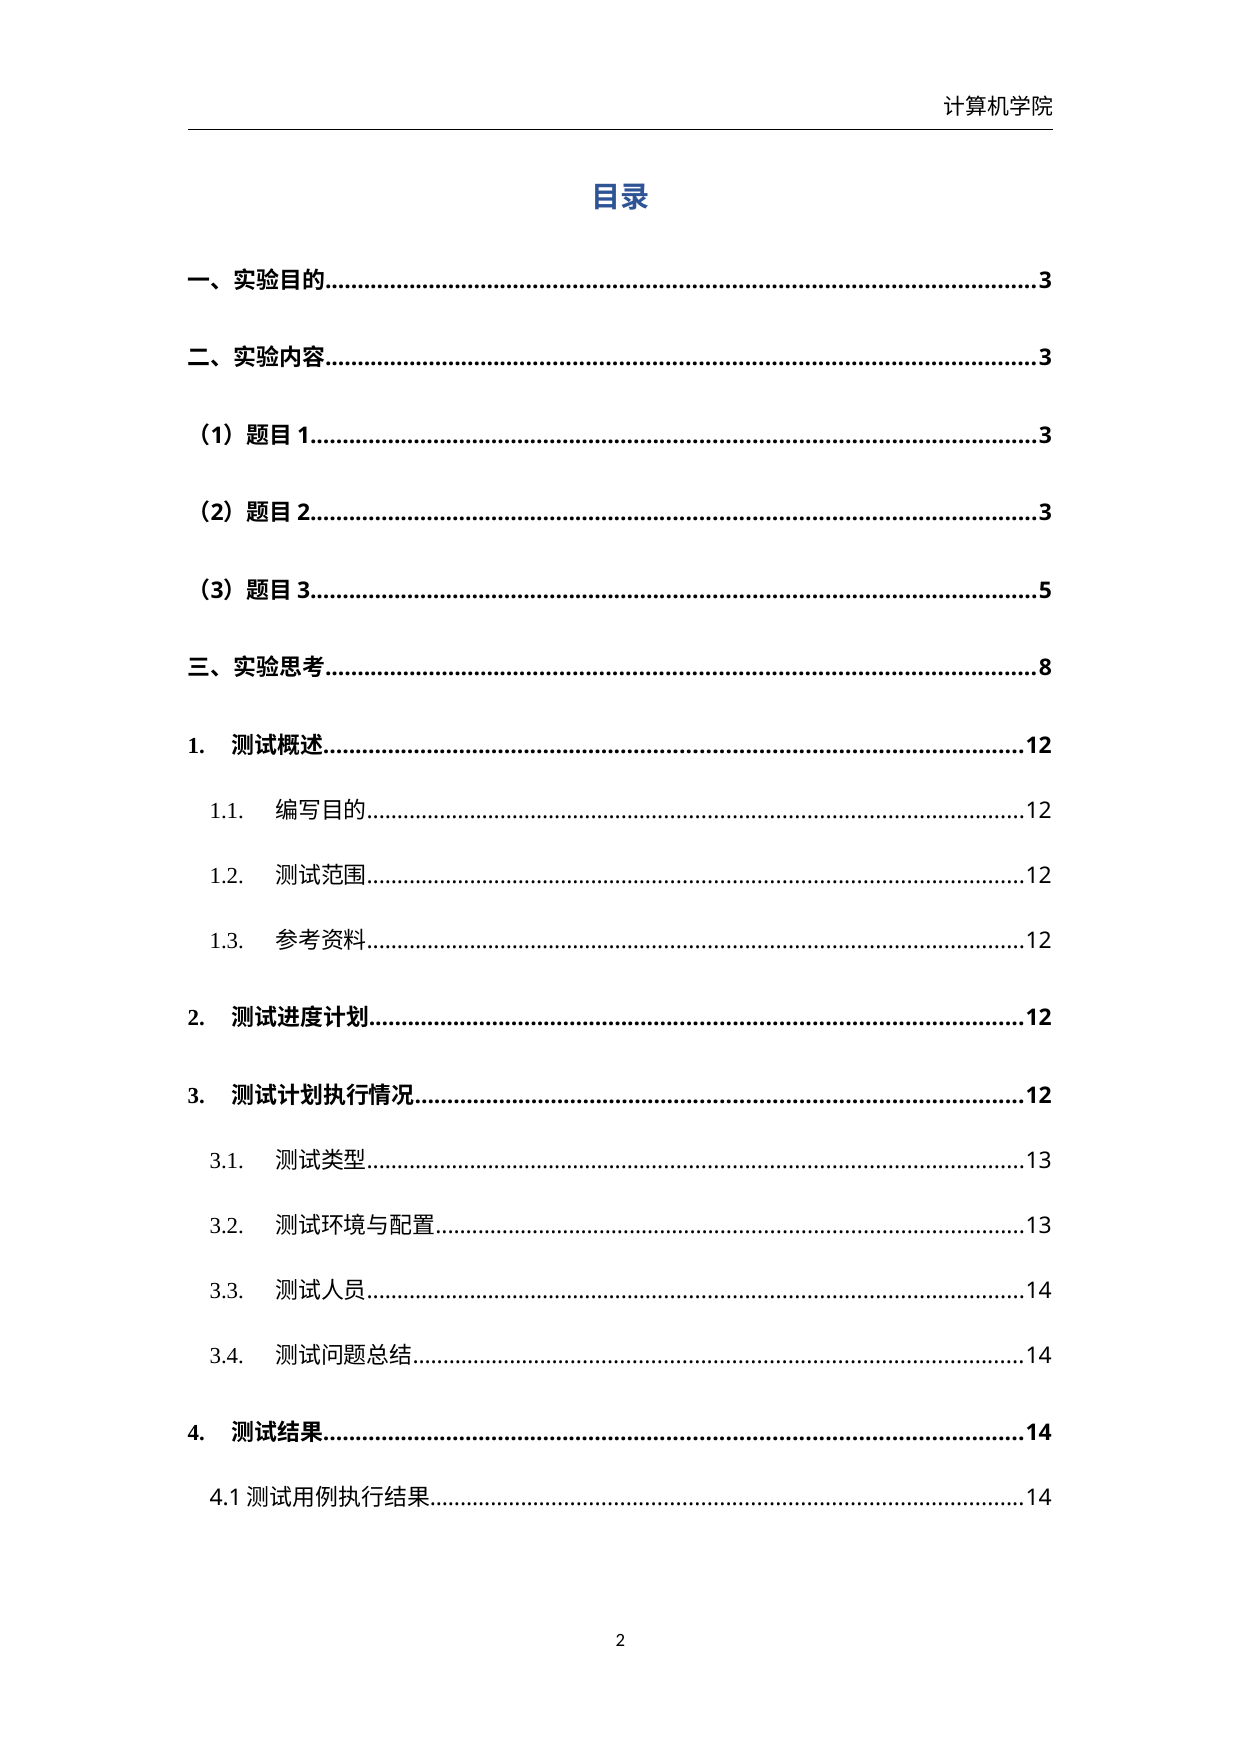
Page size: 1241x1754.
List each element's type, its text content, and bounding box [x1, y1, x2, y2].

text （2）题目2 3 [187, 478, 1053, 543]
text 三、实验思考 8 [187, 633, 1053, 698]
text （1）题目1 3 [187, 401, 1053, 466]
text 2. 测试进度计划 12 [187, 983, 1053, 1048]
text 目录 [187, 162, 1053, 227]
text 1.1. 编写目的 12 [209, 776, 1053, 841]
text 3.3. 测试人员 14 [209, 1256, 1053, 1321]
text 3. 测试计划执行情况 12 [187, 1061, 1053, 1126]
text 二、实验内容 3 [187, 323, 1053, 388]
text 1.2. 测试范围 12 [209, 841, 1053, 906]
text 3.1. 测试类型 13 [209, 1126, 1053, 1191]
text （3）题目3 5 [187, 556, 1053, 621]
text 一、实验目的 3 [187, 246, 1053, 311]
text 3.4. 测试问题总结 14 [209, 1321, 1053, 1386]
text 4. 测试结果 14 [187, 1398, 1053, 1463]
text 4.1测试用例执行结果 14 [209, 1463, 1053, 1528]
text 1. 测试概述 12 [187, 711, 1053, 776]
text 1.3. 参考资料 12 [209, 906, 1053, 971]
text 3.2. 测试环境与配置 13 [209, 1191, 1053, 1256]
